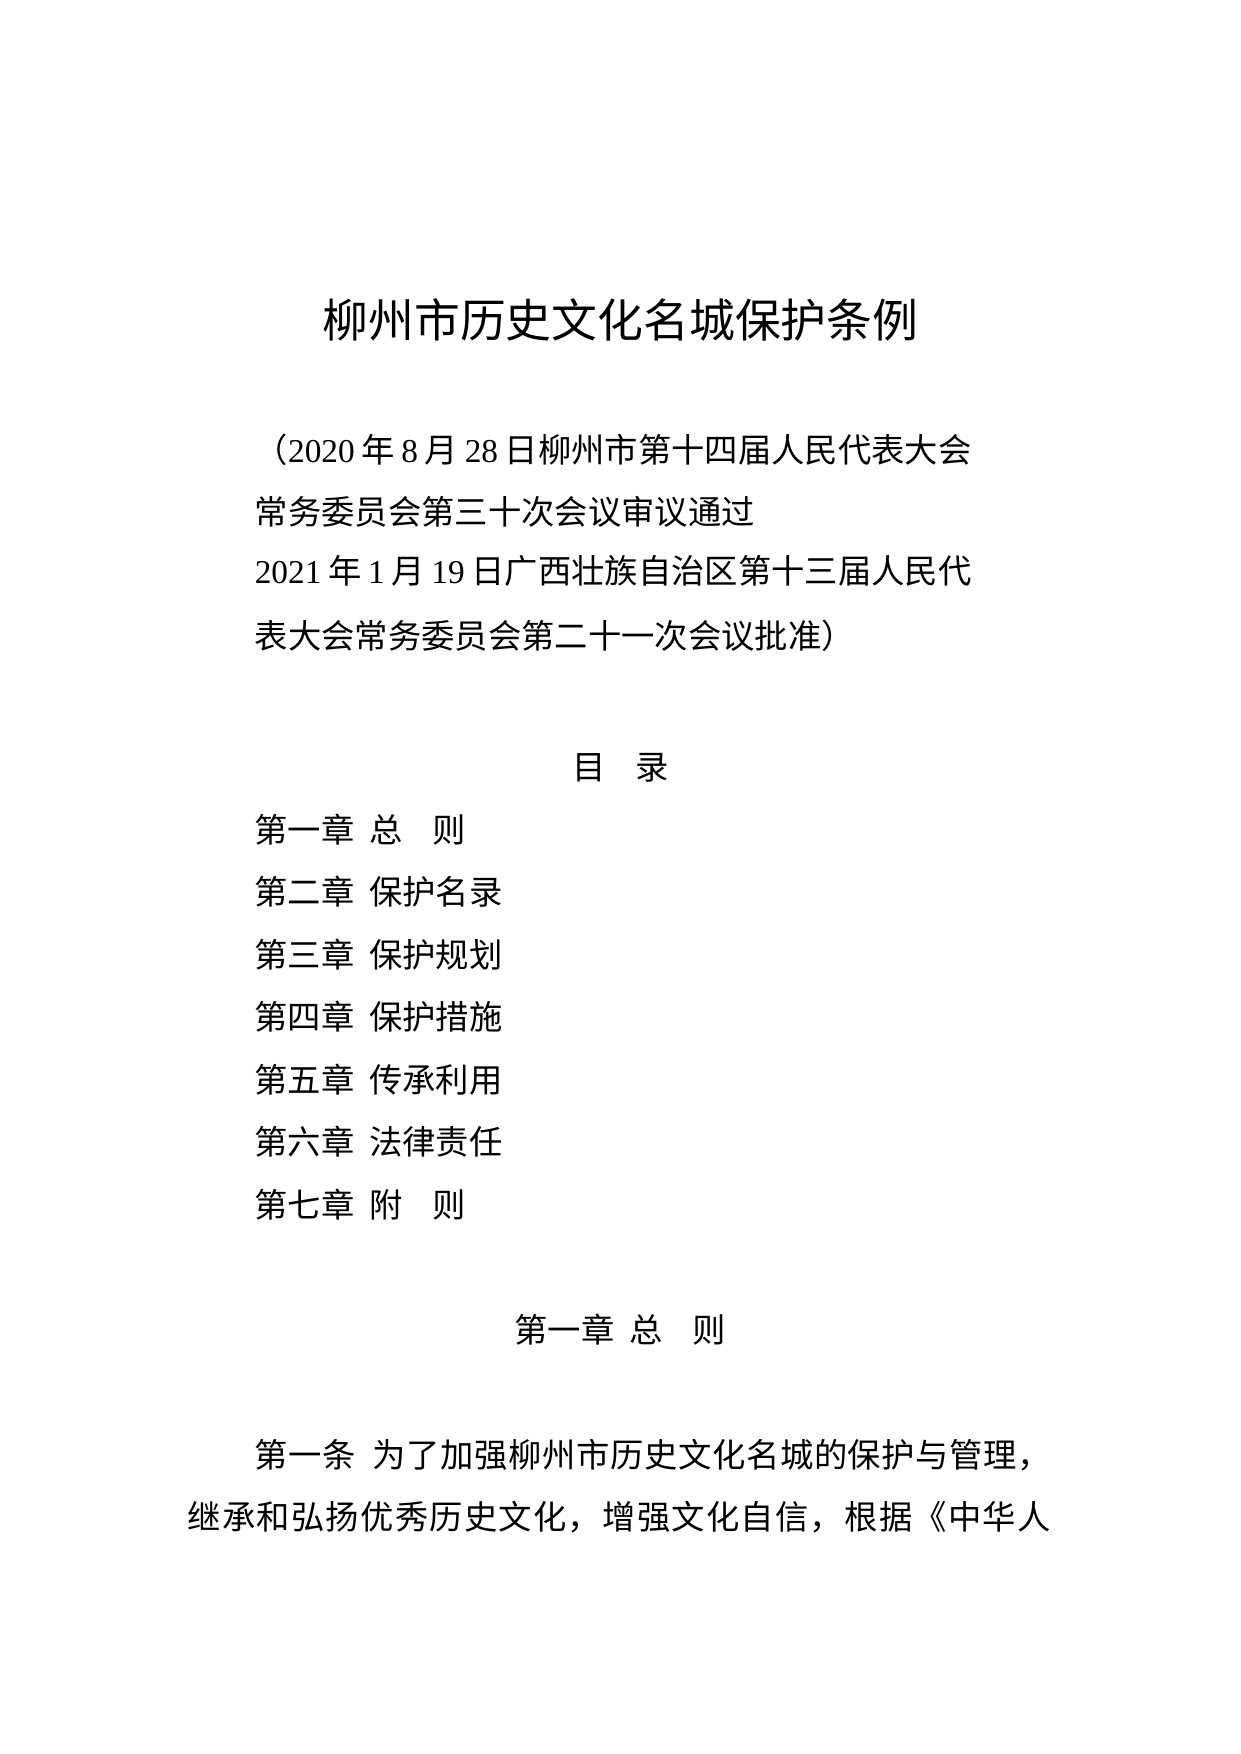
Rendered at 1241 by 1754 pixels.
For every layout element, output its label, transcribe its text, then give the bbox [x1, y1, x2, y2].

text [187, 1417, 1053, 1542]
text （2020年8月28日柳州市第十四届人民代表大会常务委员会第三十次会议审议通过 [254, 412, 988, 537]
text 柳州市历史文化名城保护条例 [187, 287, 1053, 349]
text 第四章 保护措施 [187, 979, 1053, 1042]
text 第三章 保护规划 [187, 917, 1053, 979]
text 目 录 [187, 729, 1053, 792]
text 2021年1月19日广西壮族自治区第十三届人民代表大会常务委员会第二十一次会议批准） [254, 537, 988, 667]
text 第一章 总 则 [187, 792, 1053, 854]
text 第一章 总 则 [187, 1292, 1053, 1354]
text 第七章 附 则 [187, 1167, 1053, 1229]
text 第二章 保护名录 [187, 854, 1053, 917]
text 第五章 传承利用 [187, 1042, 1053, 1104]
text 第六章 法律责任 [187, 1104, 1053, 1167]
